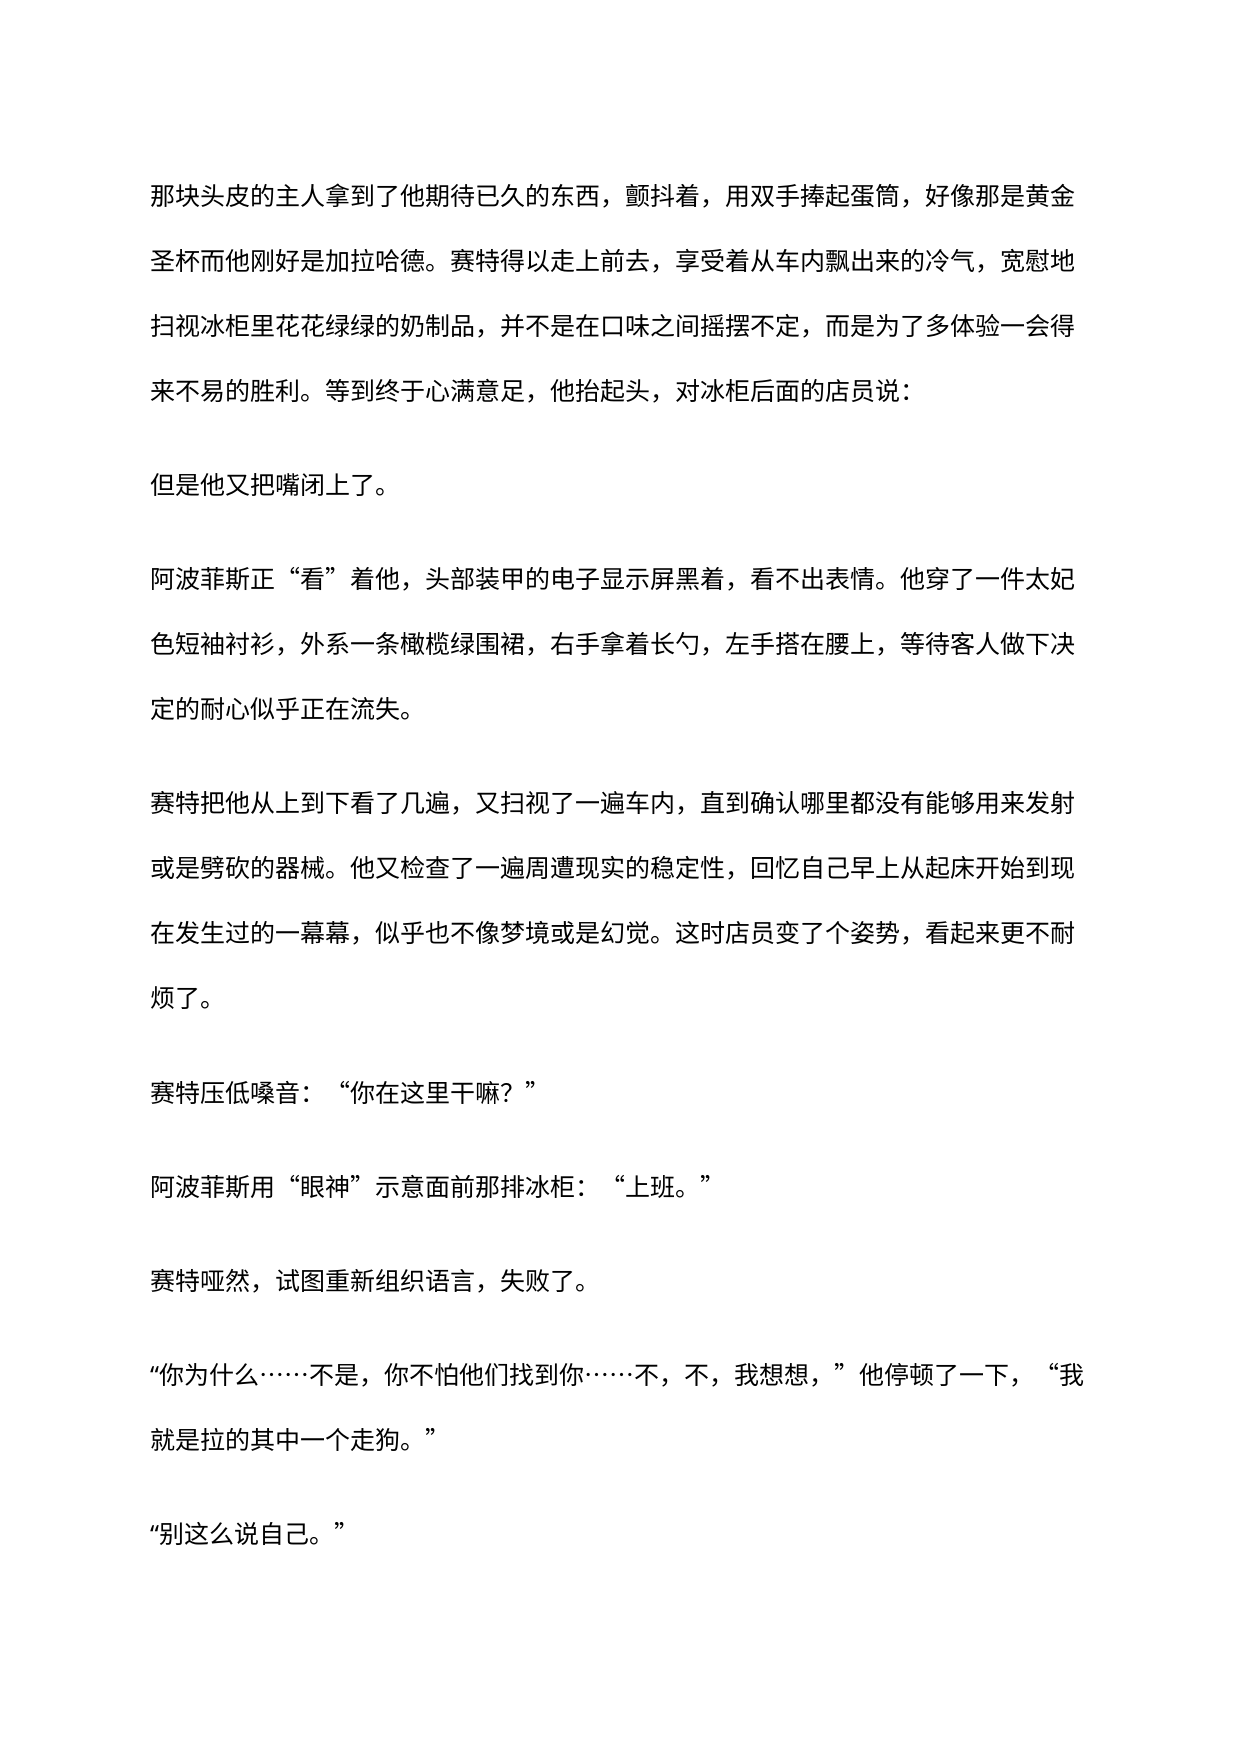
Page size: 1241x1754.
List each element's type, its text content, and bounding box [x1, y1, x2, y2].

text 阿波菲斯正“看”着他，头部装甲的电子显示屏黑着，看不出表情。他穿了一件太妃色短袖衬衫，外系一条橄榄绿围裙，右手拿着长勺，左手搭在腰上，等待客人做下决定的耐心似乎正在流失。 [150, 545, 1090, 740]
text 赛特把他从上到下看了几遍，又扫视了一遍车内，直到确认哪里都没有能够用来发射或是劈砍的器械。他又检查了一遍周遭现实的稳定性，回忆自己早上从起床开始到现在发生过的一幕幕，似乎也不像梦境或是幻觉。这时店员变了个姿势，看起来更不耐烦了。 [150, 769, 1090, 1029]
text 那块头皮的主人拿到了他期待已久的东西，颤抖着，用双手捧起蛋筒，好像那是黄金圣杯而他刚好是加拉哈德。赛特得以走上前去，享受着从车内飘出来的冷气，宽慰地扫视冰柜里花花绿绿的奶制品，并不是在口味之间摇摆不定，而是为了多体验一会得来不易的胜利。等到终于心满意足，他抬起头，对冰柜后面的店员说： [150, 162, 1090, 422]
text 阿波菲斯用“眼神”示意面前那排冰柜：“上班。” [150, 1153, 1090, 1218]
text 赛特压低嗓音：“你在这里干嘛？” [150, 1059, 1090, 1124]
text “别这么说自己。” [150, 1500, 1090, 1565]
text “你为什么……不是，你不怕他们找到你……不，不，我想想，”他停顿了一下，“我就是拉的其中一个走狗。” [150, 1341, 1090, 1471]
text 赛特哑然，试图重新组织语言，失败了。 [150, 1247, 1090, 1312]
text 但是他又把嘴闭上了。 [150, 451, 1090, 516]
